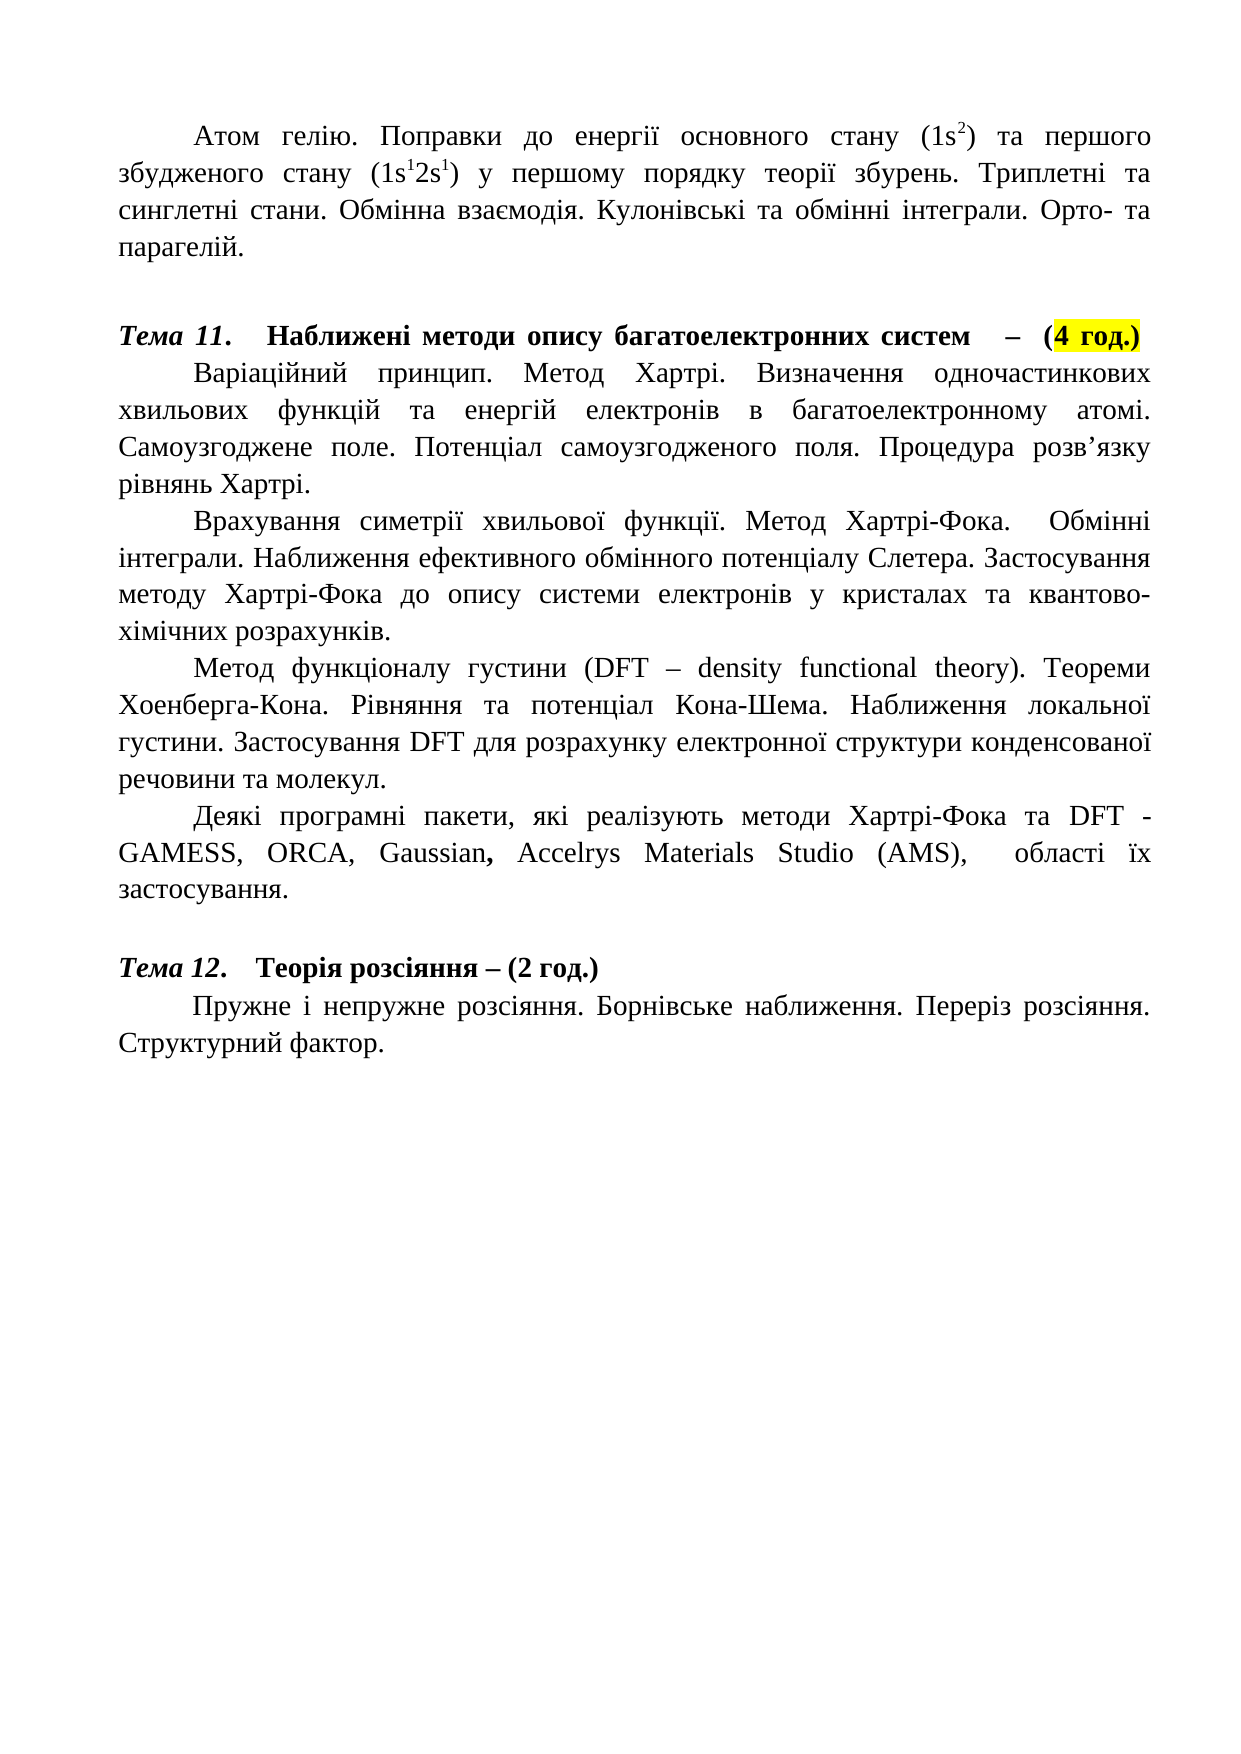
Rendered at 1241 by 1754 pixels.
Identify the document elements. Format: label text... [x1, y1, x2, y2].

text Пружне і непружне розсіяння. Борнівське наближення. Переріз розсіяння. Структурний фактор. [118, 988, 1152, 1058]
text Атом гелію. Поправки до енергії основного стану (1s2) та першого збудженого стану (1s12s1) у першому порядку теорії збурень. Триплетні та синглетні стани. Обмінна взаємодія. Кулонівські та обмінні інтеграли. Орто- та парагелій. [118, 118, 1152, 262]
text Тема 12. Теорія розсіяння – (2 год.) [118, 954, 1152, 984]
text Метод функціоналу густини (DFT – density functional theory). Теореми Хоенберга-Кона. Рівняння та потенціал Кона-Шема. Наближення локальної густини. Застосування DFT для розрахунку електронної структури конденсованої речовини та молекул. [118, 650, 1152, 794]
text Деякі програмні пакети, які реалізують методи Хартрі-Фока та DFT - GАMESS, ORCA, Gaussian, Accelrys Materials Studio (AMS), області їх застосування. [118, 798, 1152, 905]
text Врахування симетрії хвильової функції. Метод Хартрі-Фока. Обмінні інтеграли. Наближення ефективного обмінного потенціалу Слетера. Застосування методу Хартрі-Фока до опису системи електронів у кристалах та квантово-хімічних розрахунків. [118, 503, 1152, 647]
text Тема 11. Наближені методи опису багатоелектронних систем – (4 год.) Варіаційний принцип. Метод Хартрі. Визначення одночастинкових хвильових функцій та енергій електронів в багатоелектронному атомі. Самоузгоджене поле. Потенціал самоузгодженого поля. Процедура розв’язку рівнянь Хартрі. [118, 318, 1152, 499]
